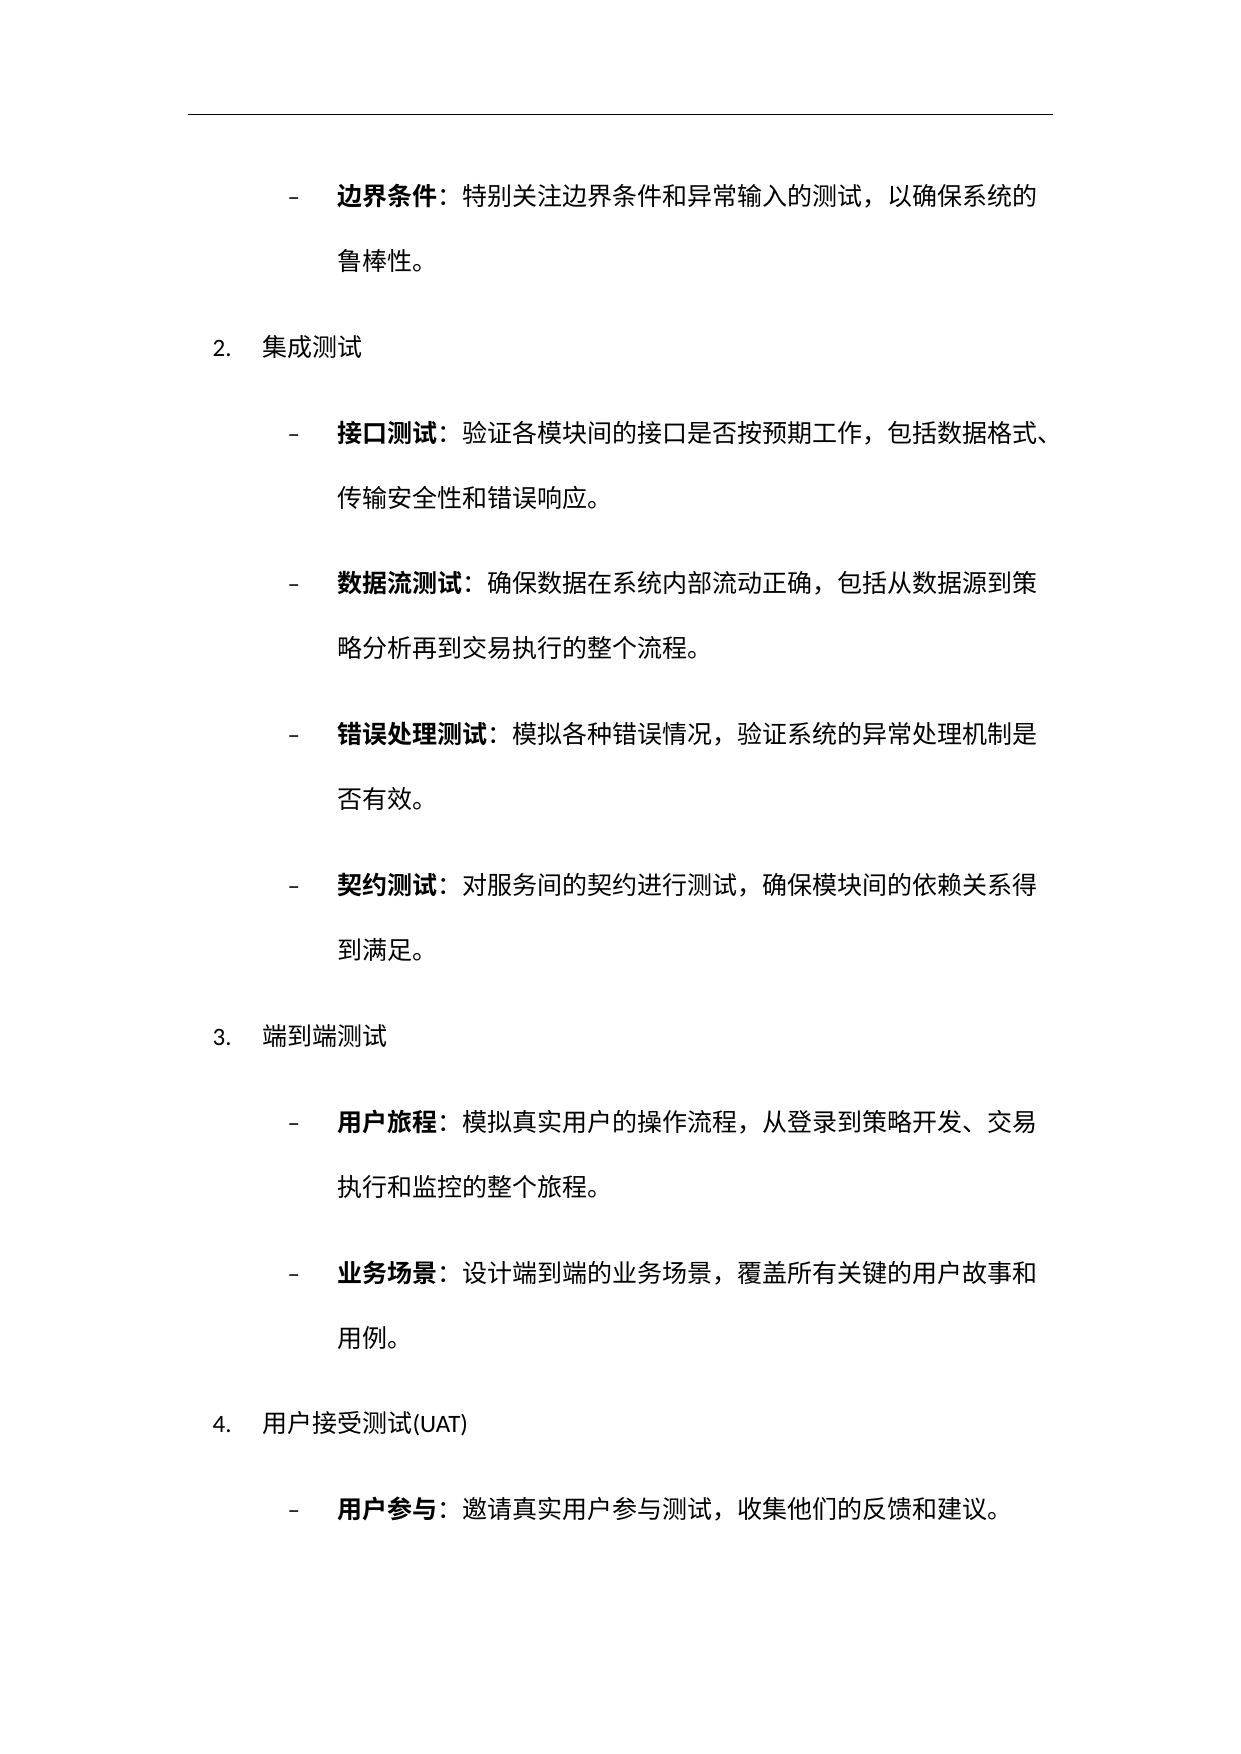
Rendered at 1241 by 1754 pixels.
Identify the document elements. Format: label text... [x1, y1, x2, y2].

list 用户接受测试(UAT) [212, 1389, 1053, 1454]
list 边界条件：特别关注边界条件和异常输入的测试，以确保系统的鲁棒性。 [287, 162, 1053, 292]
list 接口测试：验证各模块间的接口是否按预期工作，包括数据格式、传输安全性和错误响应。 [287, 399, 1053, 529]
list 用户旅程：模拟真实用户的操作流程，从登录到策略开发、交易执行和监控的整个旅程。 [287, 1088, 1053, 1218]
list 业务场景：设计端到端的业务场景，覆盖所有关键的用户故事和用例。 [287, 1239, 1053, 1369]
list 用户参与：邀请真实用户参与测试，收集他们的反馈和建议。 [287, 1475, 1053, 1540]
list 集成测试 [212, 313, 1053, 378]
list 契约测试：对服务间的契约进行测试，确保模块间的依赖关系得到满足。 [287, 851, 1053, 981]
list 数据流测试：确保数据在系统内部流动正确，包括从数据源到策略分析再到交易执行的整个流程。 [287, 549, 1053, 679]
list 端到端测试 [212, 1002, 1053, 1067]
list 错误处理测试：模拟各种错误情况，验证系统的异常处理机制是否有效。 [287, 700, 1053, 830]
